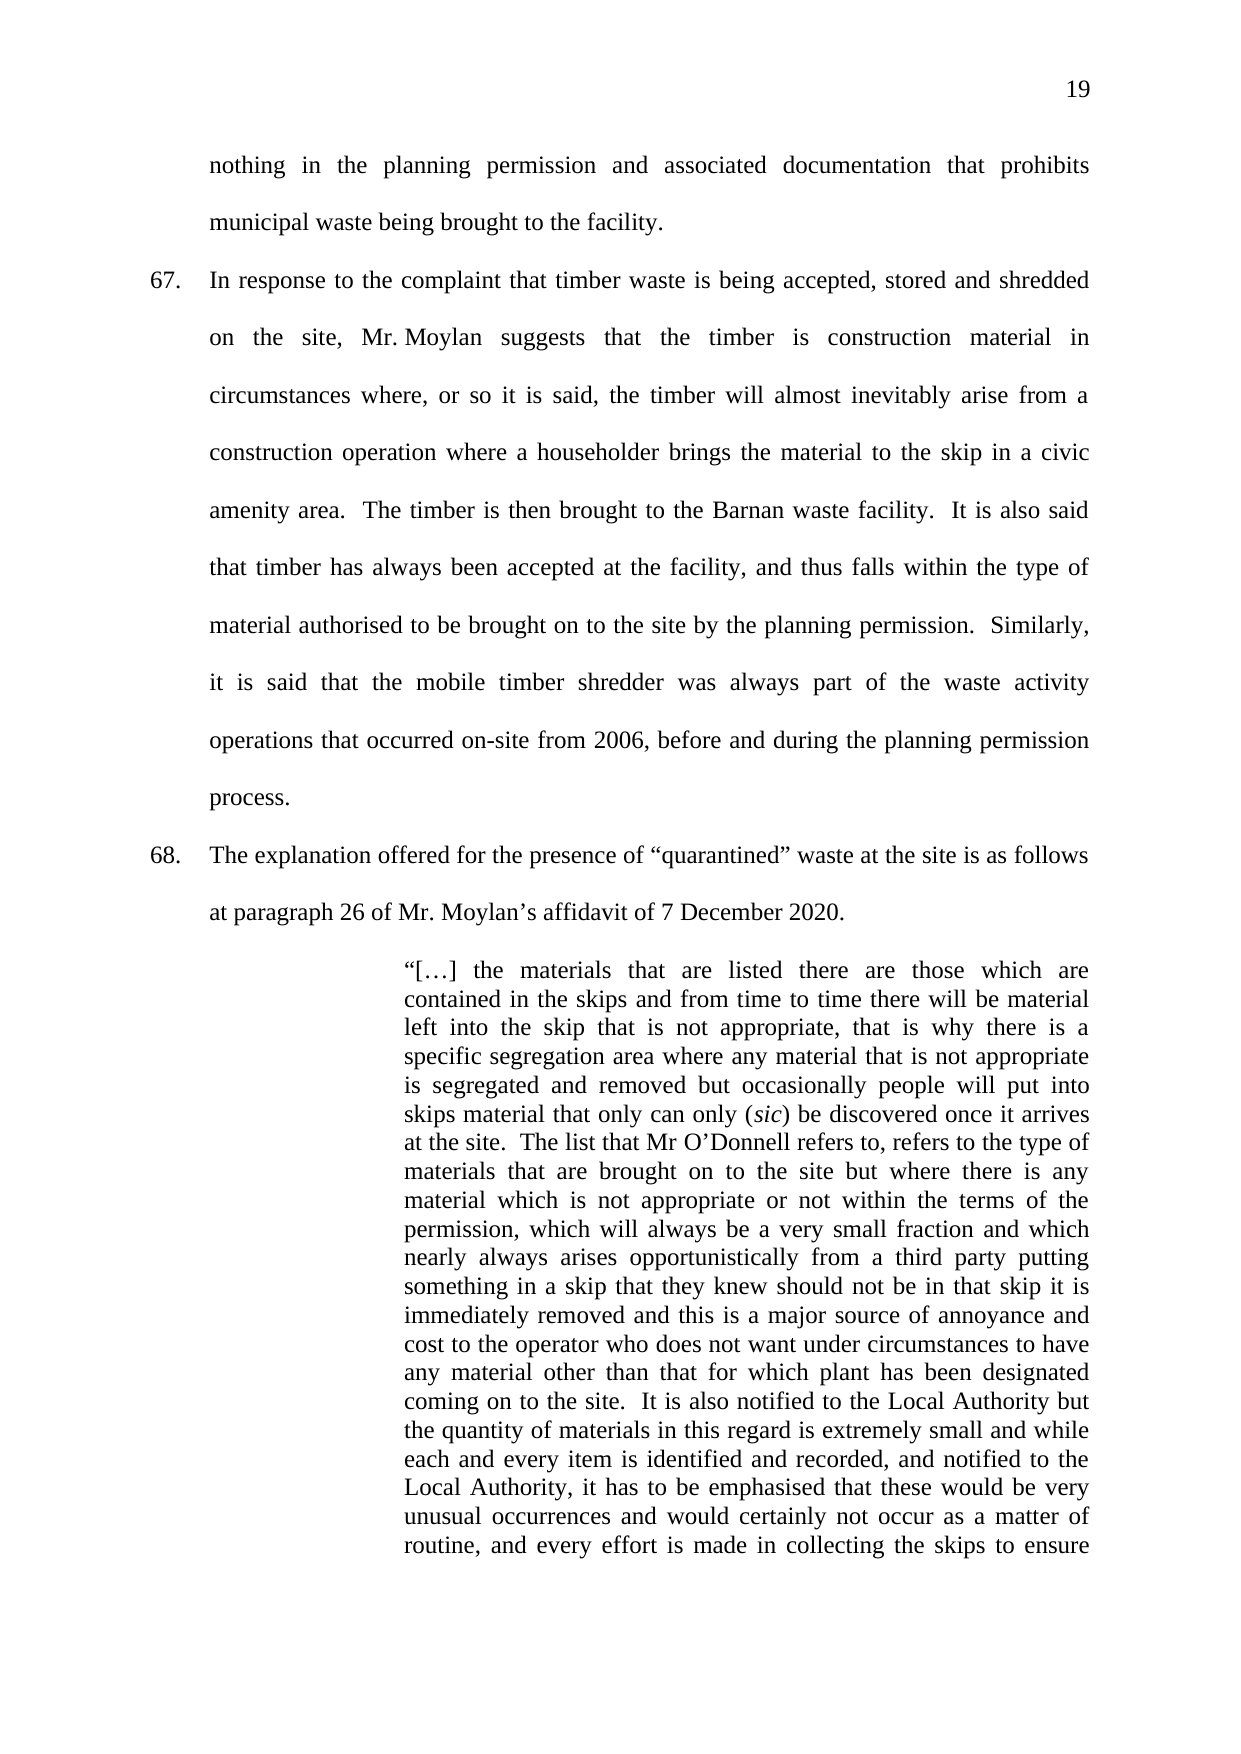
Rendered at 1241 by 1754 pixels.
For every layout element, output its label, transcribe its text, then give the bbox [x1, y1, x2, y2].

text The explanation offered for the presence of “quarantined” waste at the site is as follows at paragraph 26 of Mr. Moylan’s affidavit of 7 December 2020. [150, 840, 1090, 926]
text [150, 150, 1090, 236]
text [404, 955, 1090, 1559]
text In response to the complaint that timber waste is being accepted, stored and shredded on the site, Mr. Moylan suggests that the timber is construction material in circumstances where, or so it is said, the timber will almost inevitably arise from a construction operation where a householder brings the material to the skip in a civic amenity area. The timber is then brought to the Barnan waste facility. It is also said that timber has always been accepted at the facility, and thus falls within the type of material authorised to be brought on to the site by the planning permission. Similarly, it is said that the mobile timber shredder was always part of the waste activity operations that occurred on-site from 2006, before and during the planning permission process. [150, 265, 1090, 811]
